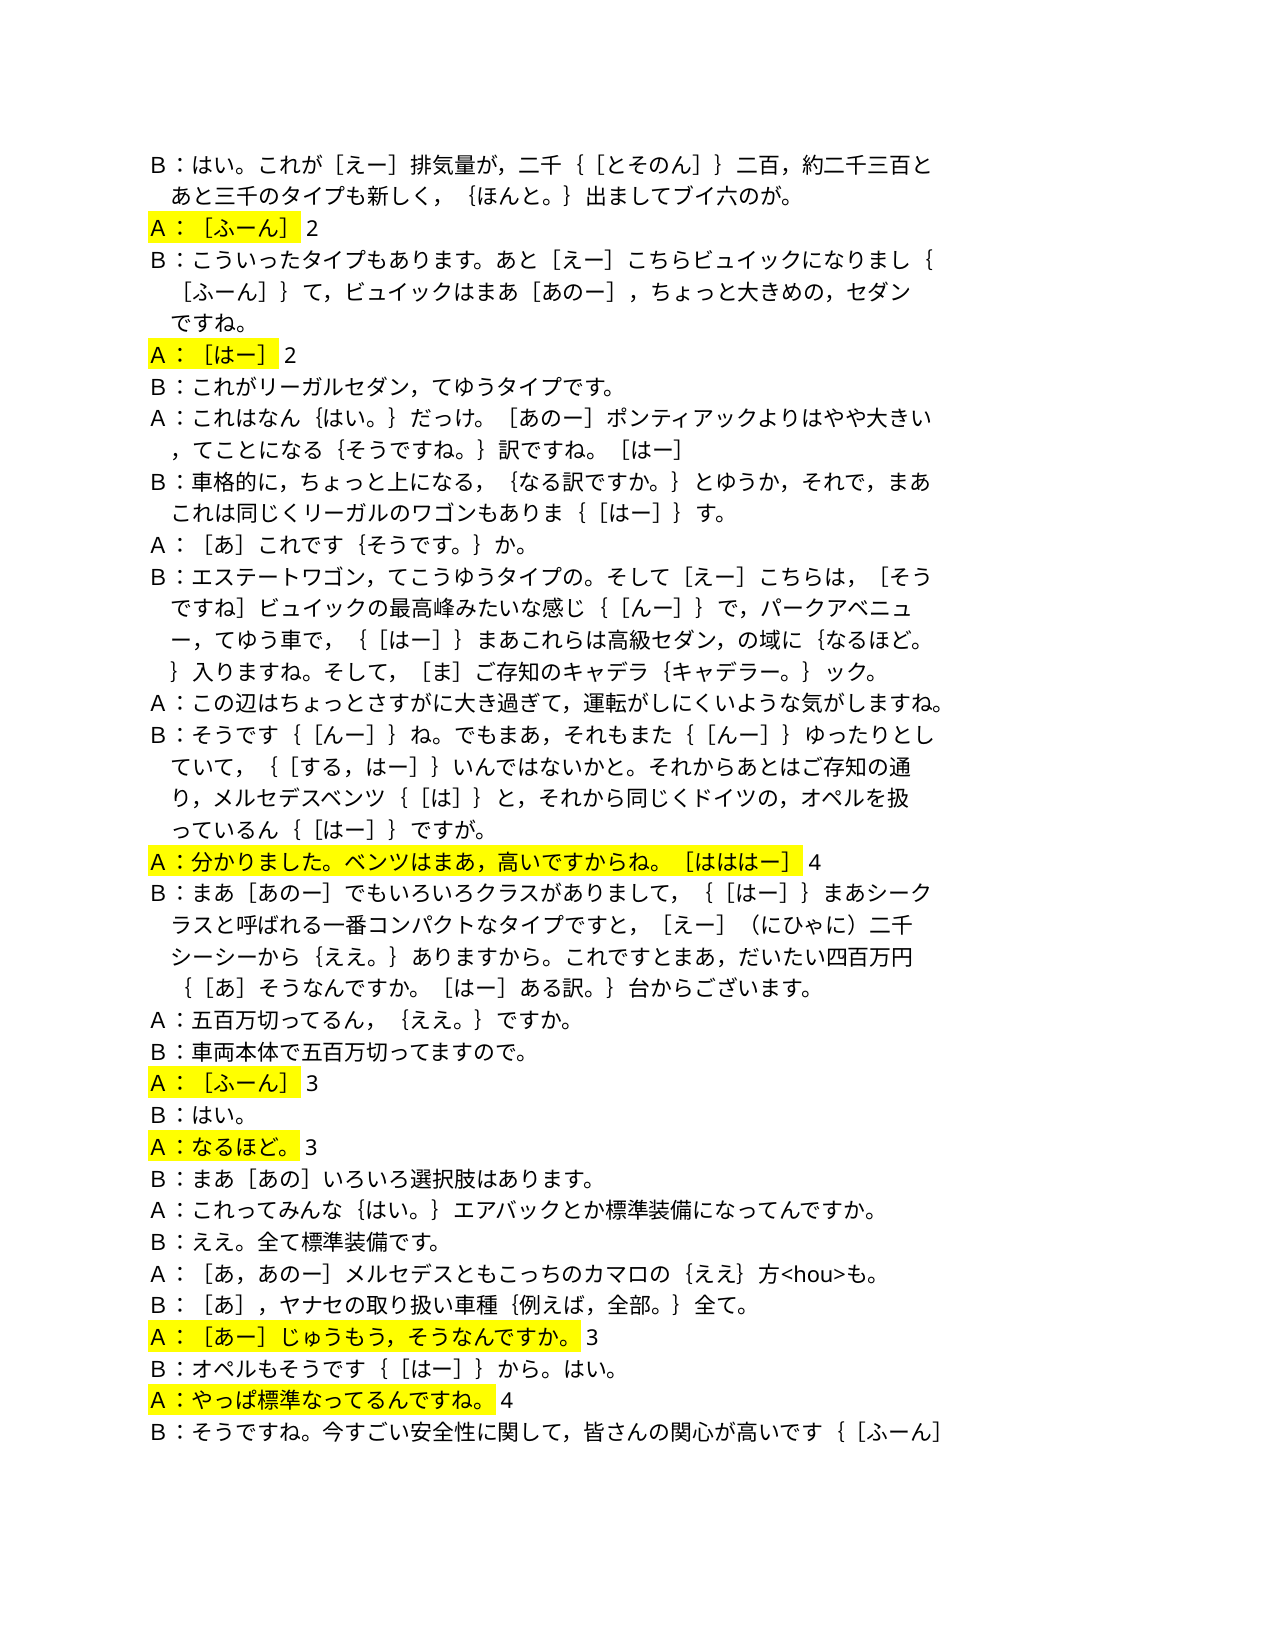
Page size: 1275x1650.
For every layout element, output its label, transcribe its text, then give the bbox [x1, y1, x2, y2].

text Ｂ：こういったタイプもあります。あと［えー］こちらビュイックになりまし｛ [148, 243, 1127, 274]
text シーシーから｛ええ。｝ありますから。これですとまあ，だいたい四百万円 [148, 940, 1127, 971]
text Ａ：［あ］これです｛そうです。｝か。 [148, 528, 1127, 559]
text Ａ：［はー］ 2 [279, 338, 1127, 369]
text ー，てゆう車で，｛［はー］｝まあこれらは高級セダン，の域に｛なるほど。 [148, 623, 1127, 654]
text Ｂ：そうです｛［んー］｝ね。でもまあ，それもまた｛［んー］｝ゆったりとし [148, 718, 1127, 749]
text Ｂ：ええ。全て標準装備です。 [148, 1225, 1127, 1257]
text Ｂ：車両本体で五百万切ってますので。 [148, 1035, 1127, 1066]
text Ｂ：はい。 [148, 1098, 1127, 1130]
text Ａ：やっぱ標準なってるんですね。 4 [148, 1383, 1127, 1415]
text Ａ：［あー］じゅうもう，そうなんですか。 3 [581, 1320, 1127, 1352]
text Ｂ：オペルもそうです｛［はー］｝から。はい。 [148, 1352, 1127, 1383]
text ラスと呼ばれる一番コンパクトなタイプですと，［えー］（にひゃに）二千 [148, 908, 1127, 940]
text ，てことになる｛そうですね。｝訳ですね。［はー］ [148, 433, 1127, 464]
text ですね］ビュイックの最高峰みたいな感じ｛［んー］｝で，パークアベニュ [148, 591, 1127, 623]
text これは同じくリーガルのワゴンもありま｛［はー］｝す。 [148, 496, 1127, 528]
text り，メルセデスベンツ｛［は］｝と，それから同じくドイツの，オペルを扱 [148, 781, 1127, 813]
text Ｂ：車格的に，ちょっと上になる，｛なる訳ですか。｝とゆうか，それで，まあ [148, 464, 1127, 496]
text Ｂ：まあ［あのー］でもいろいろクラスがありまして，｛［はー］｝まあシーク [148, 876, 1127, 908]
text Ｂ：まあ［あの］いろいろ選択肢はあります。 [148, 1162, 1127, 1193]
text Ａ：五百万切ってるん，｛ええ。｝ですか。 [148, 1003, 1127, 1035]
text ［ふーん］｝て，ビュイックはまあ［あのー］，ちょっと大きめの，セダン [148, 274, 1127, 306]
text Ｂ：［あ］，ヤナセの取り扱い車種｛例えば，全部。｝全て。 [148, 1288, 1127, 1320]
text っているん｛［はー］｝ですが。 [148, 813, 1127, 844]
text ですね。 [148, 306, 1127, 338]
text ｛［あ］そうなんですか。［はー］ある訳。｝台からございます。 [148, 971, 1127, 1003]
text Ａ：［ふーん］ 3 [301, 1066, 1127, 1098]
text Ａ：分かりました。ベンツはまあ，高いですからね。［はははー］ 4 [148, 844, 1127, 876]
text Ａ：これってみんな｛はい。｝エアバックとか標準装備になってんですか。 [148, 1193, 1127, 1225]
text Ｂ：はい。これが［えー］排気量が，二千｛［とそのん］｝二百，約二千三百と [148, 148, 1127, 179]
text Ａ：この辺はちょっとさすがに大き過ぎて，運転がしにくいような気がしますね。 [148, 686, 1127, 718]
text Ａ：［あ，あのー］メルセデスともこっちのカマロの｛ええ｝方<hou>も。 [148, 1257, 1127, 1288]
text Ａ：これはなん｛はい。｝だっけ。［あのー］ポンティアックよりはやや大きい [148, 401, 1127, 433]
text Ｂ：これがリーガルセダン，てゆうタイプです。 [148, 369, 1127, 401]
text あと三千のタイプも新しく，｛ほんと。｝出ましてブイ六のが。 [148, 179, 1127, 211]
text Ａ：なるほど。 3 [148, 1130, 1127, 1162]
text ｝入りますね。そして，［ま］ご存知のキャデラ｛キャデラー。｝ック。 [148, 654, 1127, 686]
text Ａ：［ふーん］ 2 [301, 211, 1127, 243]
text ていて，｛［する，はー］｝いんではないかと。それからあとはご存知の通 [148, 749, 1127, 781]
text Ｂ：エステートワゴン，てこうゆうタイプの。そして［えー］こちらは，［そう [148, 559, 1127, 591]
text Ｂ：そうですね。今すごい安全性に関して，皆さんの関心が高いです｛［ふーん］ [148, 1415, 1127, 1447]
